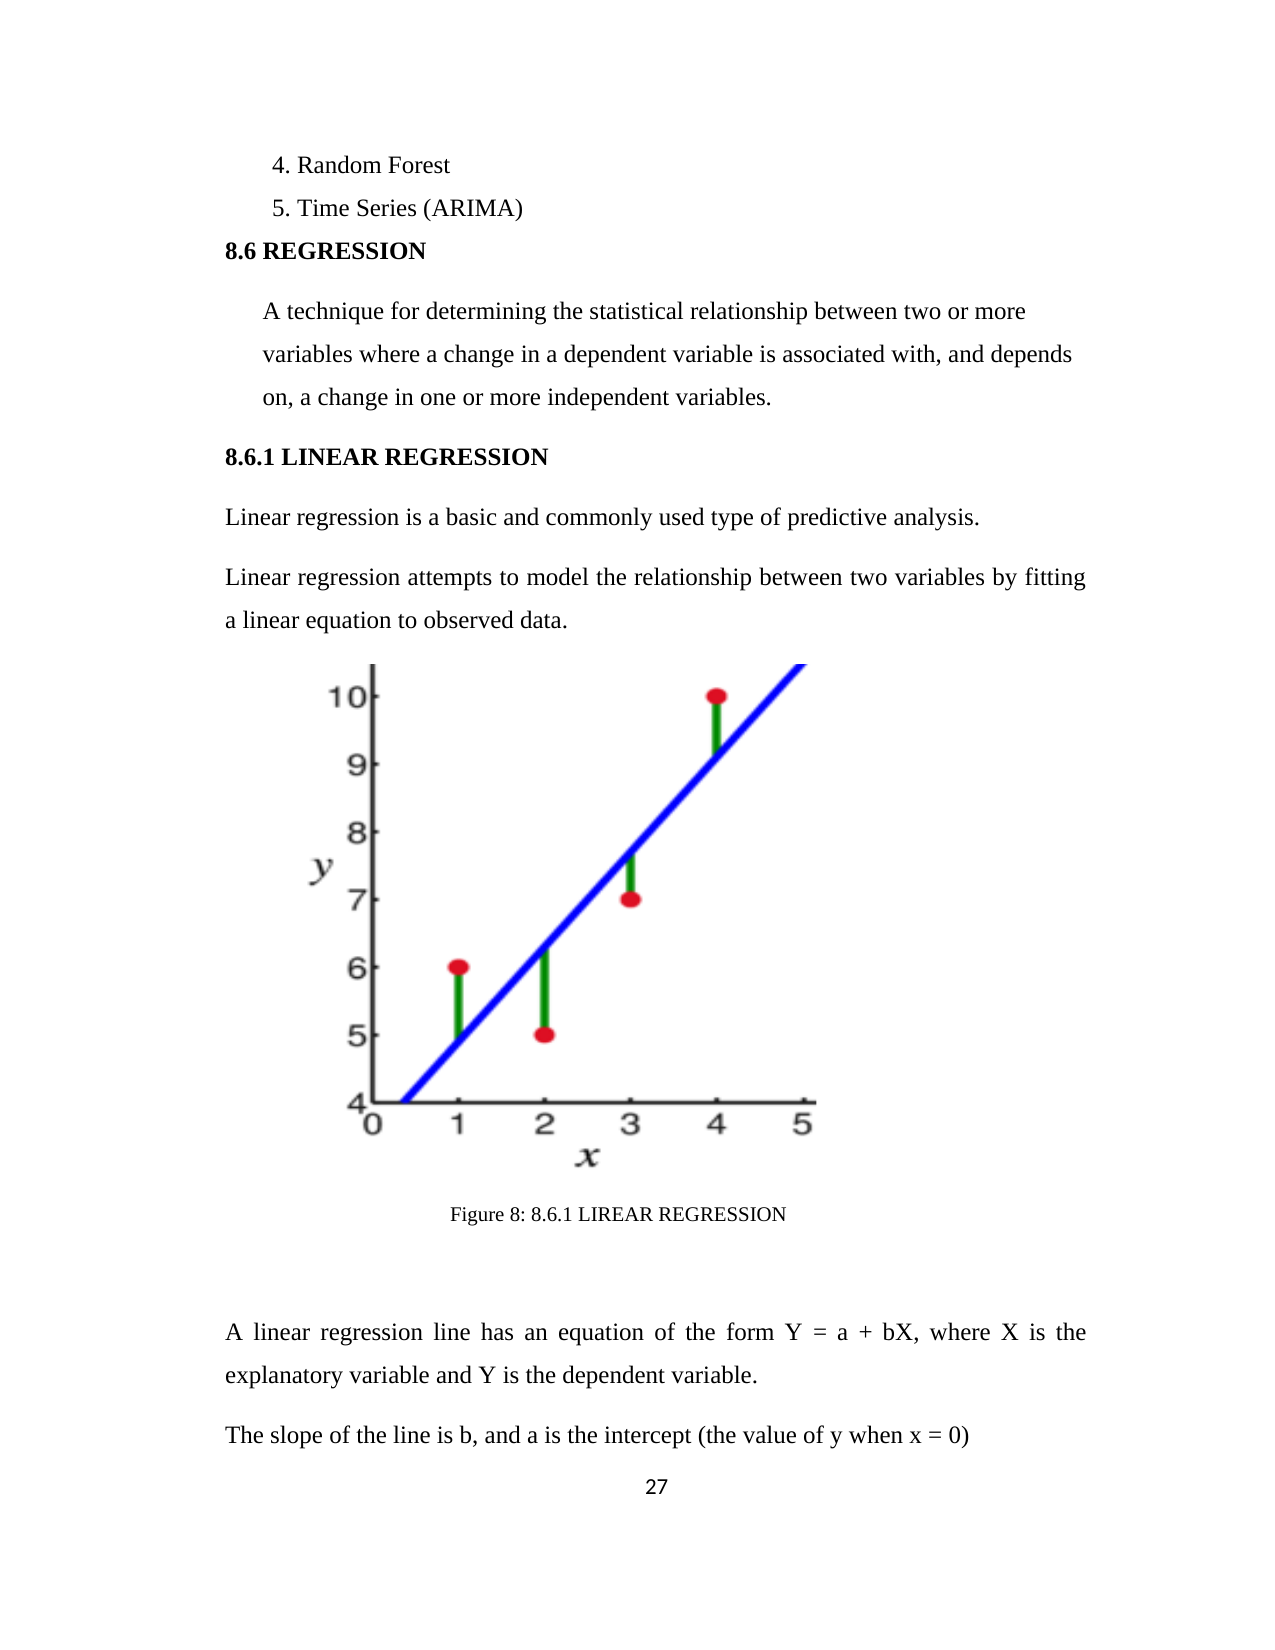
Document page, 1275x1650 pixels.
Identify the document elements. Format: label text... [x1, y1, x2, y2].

text 5. Time Series (ARIMA) [225, 193, 1087, 222]
text 4. Random Forest [225, 150, 1087, 179]
text A linear regression line has an equation of the form Y = a + bX, where X is the explanatory variable and Y is the dependent variable. [225, 1317, 1087, 1389]
text Linear regression attempts to model the relationship between two variables by fitting a linear equation to observed data. [225, 562, 1087, 633]
text 8.6 REGRESSION [225, 236, 1087, 265]
text A technique for determining the statistical relationship between two or more variables where a change in a dependent variable is associated with, and depends on, a change in one or more independent variables. [262, 296, 1087, 411]
text Linear regression is a basic and commonly used type of predictive analysis. [225, 502, 1087, 531]
picture [306, 664, 817, 1171]
text Figure 8: 8.6.1 LIREAR REGRESSION [225, 1202, 1087, 1226]
text 8.6.1 LINEAR REGRESSION [225, 442, 1087, 471]
text The slope of the line is b, and a is the intercept (the value of y when x = 0) [225, 1420, 1087, 1448]
